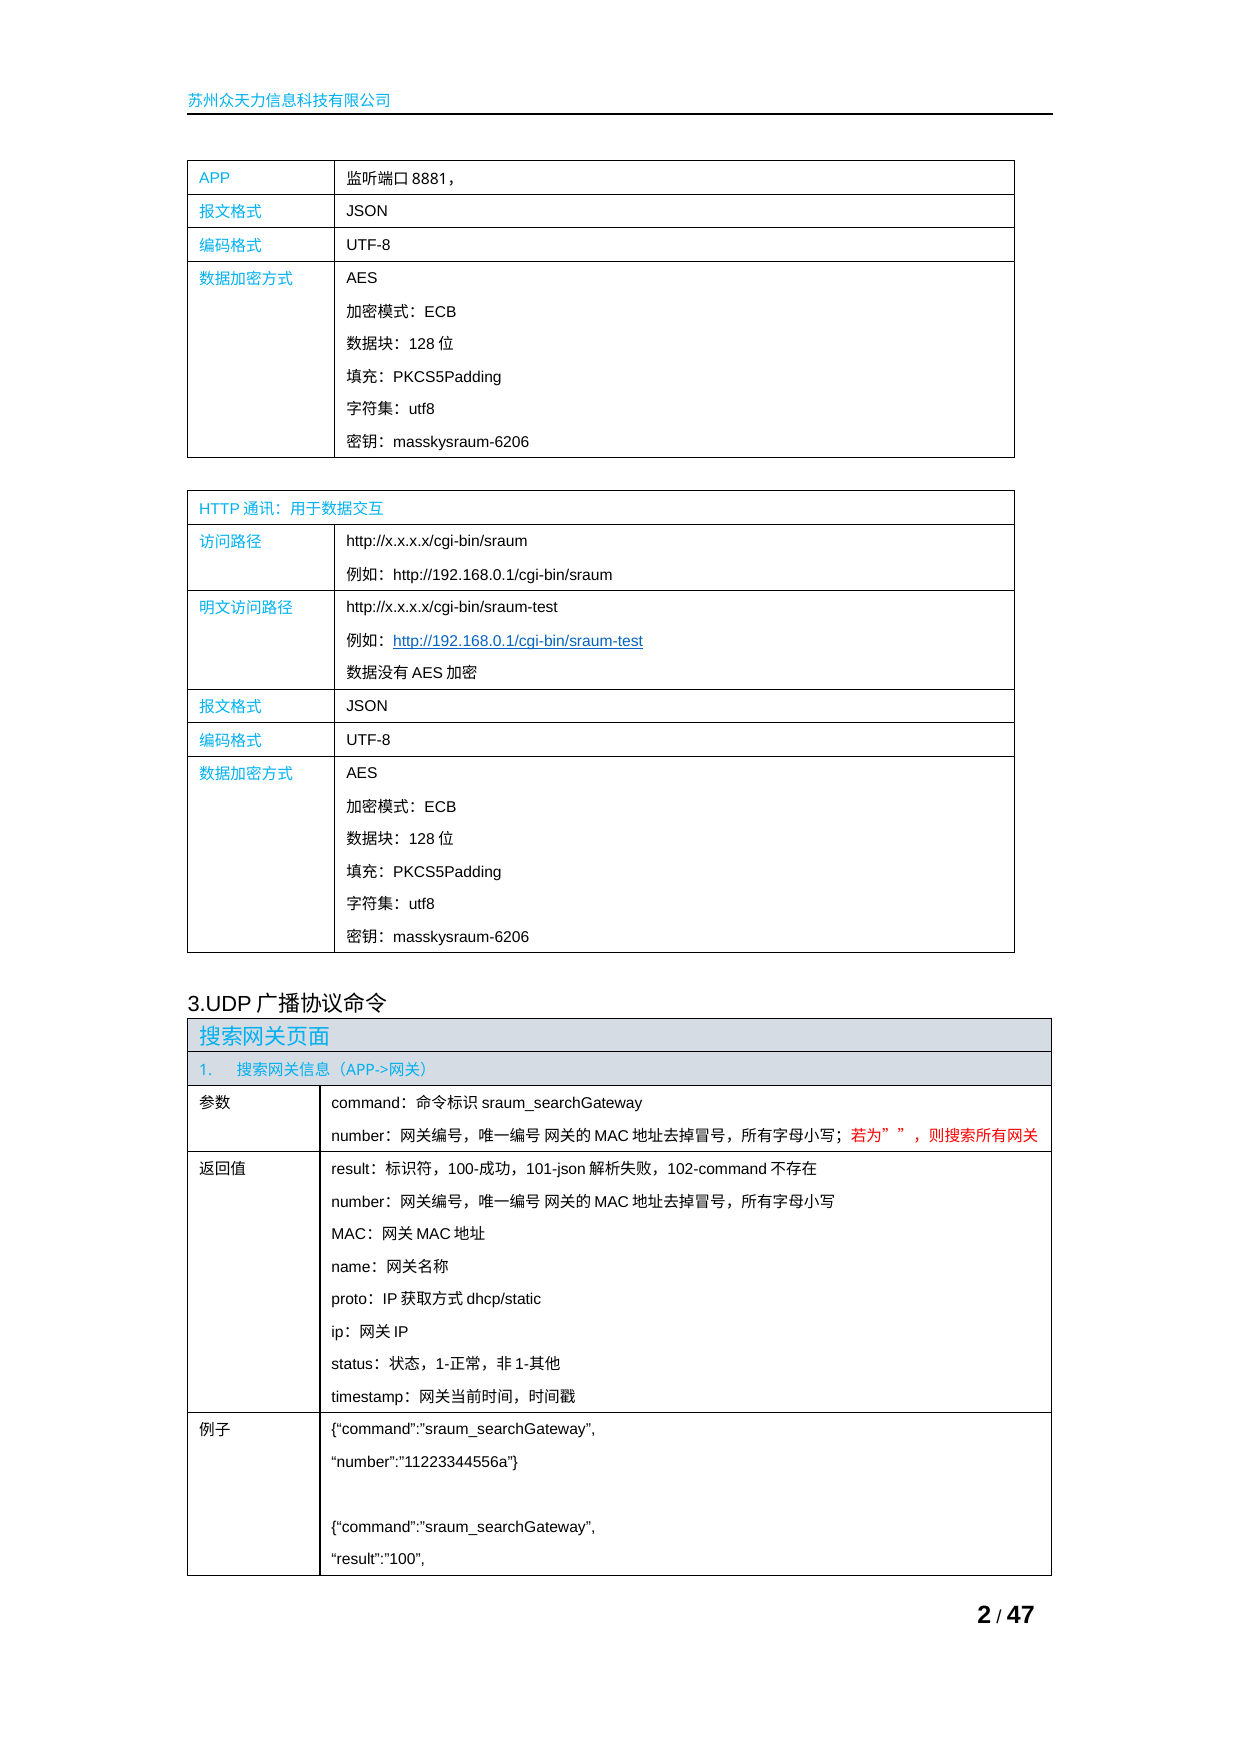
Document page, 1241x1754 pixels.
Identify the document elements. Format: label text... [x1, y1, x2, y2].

table_cell 返回值 [188, 1152, 319, 1412]
table_cell AES 加密模式：ECB 数据块：128位 填充：PKCS5Padding 字符集：utf8 密钥：masskysraum-6206 [335, 757, 1014, 952]
table_cell 编码格式 [188, 723, 334, 756]
table_cell 例子 [188, 1413, 319, 1575]
table_cell APP [188, 161, 334, 194]
table_cell UTF-8 [335, 228, 1014, 261]
table_cell UTF-8 [335, 723, 1014, 756]
table_cell JSON [335, 195, 1014, 227]
table_cell 报文格式 [188, 195, 334, 227]
table_cell http://x.x.x.x/cgi-bin/sraum 例如：http://192.168.0.1/cgi-bin/sraum [335, 525, 1014, 590]
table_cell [335, 262, 1014, 457]
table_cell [321, 1413, 1051, 1575]
table_cell 编码格式 [188, 228, 334, 261]
table_cell 数据加密方式 [188, 757, 334, 952]
table_header 搜索网关页面 [188, 1019, 1051, 1051]
table_header HTTP通讯：用于数据交互 [188, 491, 1014, 524]
table_cell 访问路径 [188, 525, 334, 590]
table_cell 搜索网关信息（APP->网关） [188, 1052, 1051, 1085]
table_cell 明文访问路径 [188, 591, 334, 688]
table_cell 数据加密方式 [188, 262, 334, 457]
text 3.UDP广播协议命令 [187, 985, 1053, 1018]
table_cell http://x.x.x.x/cgi-bin/sraum-test 例如：http://192.168.0.1/cgi-bin/sraum-test 数据没有AES加密 [335, 591, 1014, 688]
table_cell 参数 [188, 1086, 319, 1151]
table_cell 报文格式 [188, 690, 334, 722]
table_cell JSON [335, 690, 1014, 722]
table_cell result：标识符，100-成功，101-json解析失败，102-command不存在 number：网关编号，唯一编号 网关的MAC地址去掉冒号，所有字母小写 MAC：网关MAC地址 name：网关名称 proto：IP获取方式 dhcp/static ip：网关IP status：状态，1-正常，非1-其他 timestamp：网关当前时间，时间戳 [321, 1152, 1051, 1412]
table_cell command：命令标识 sraum_searchGateway number：网关编号，唯一编号 网关的MAC地址去掉冒号，所有字母小写；若为””，则搜索所有网关 [321, 1086, 1051, 1151]
table_cell 监听端口8881， [335, 161, 1014, 194]
